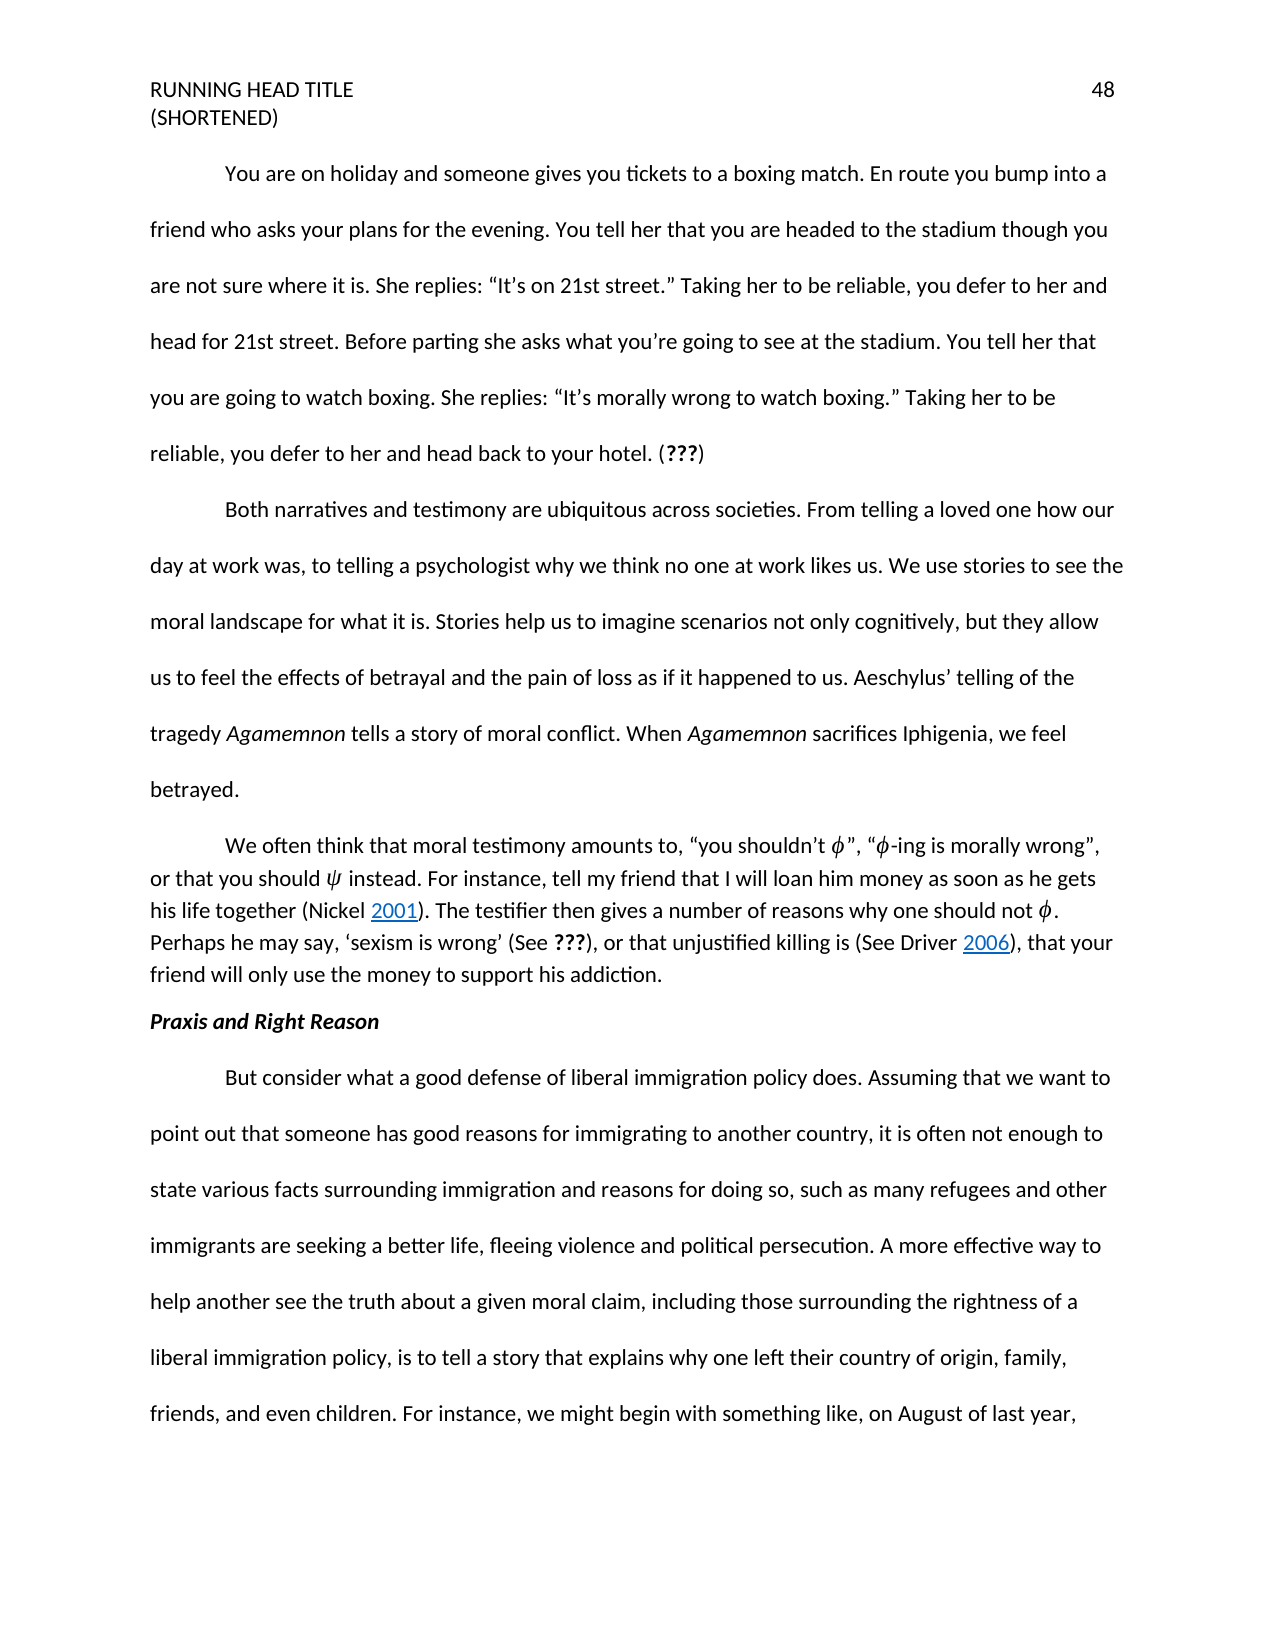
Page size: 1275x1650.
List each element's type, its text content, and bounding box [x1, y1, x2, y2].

subtitle Praxis and Right Reason [150, 1007, 1125, 1035]
text We often think that moral testimony amounts to, “you shouldn’t ”, “-ing is morally wrong”, or that you should instead. For instance, tell my friend that I will loan him money as soon as he gets his life together (Nickel 2001). The testifier then gives a number of reasons why one should not . Perhaps he may say, ‘sexism is wrong’ (See ???), or that unjustified killing is (See Driver 2006), that your friend will only use the money to support his addiction. [150, 832, 1125, 988]
